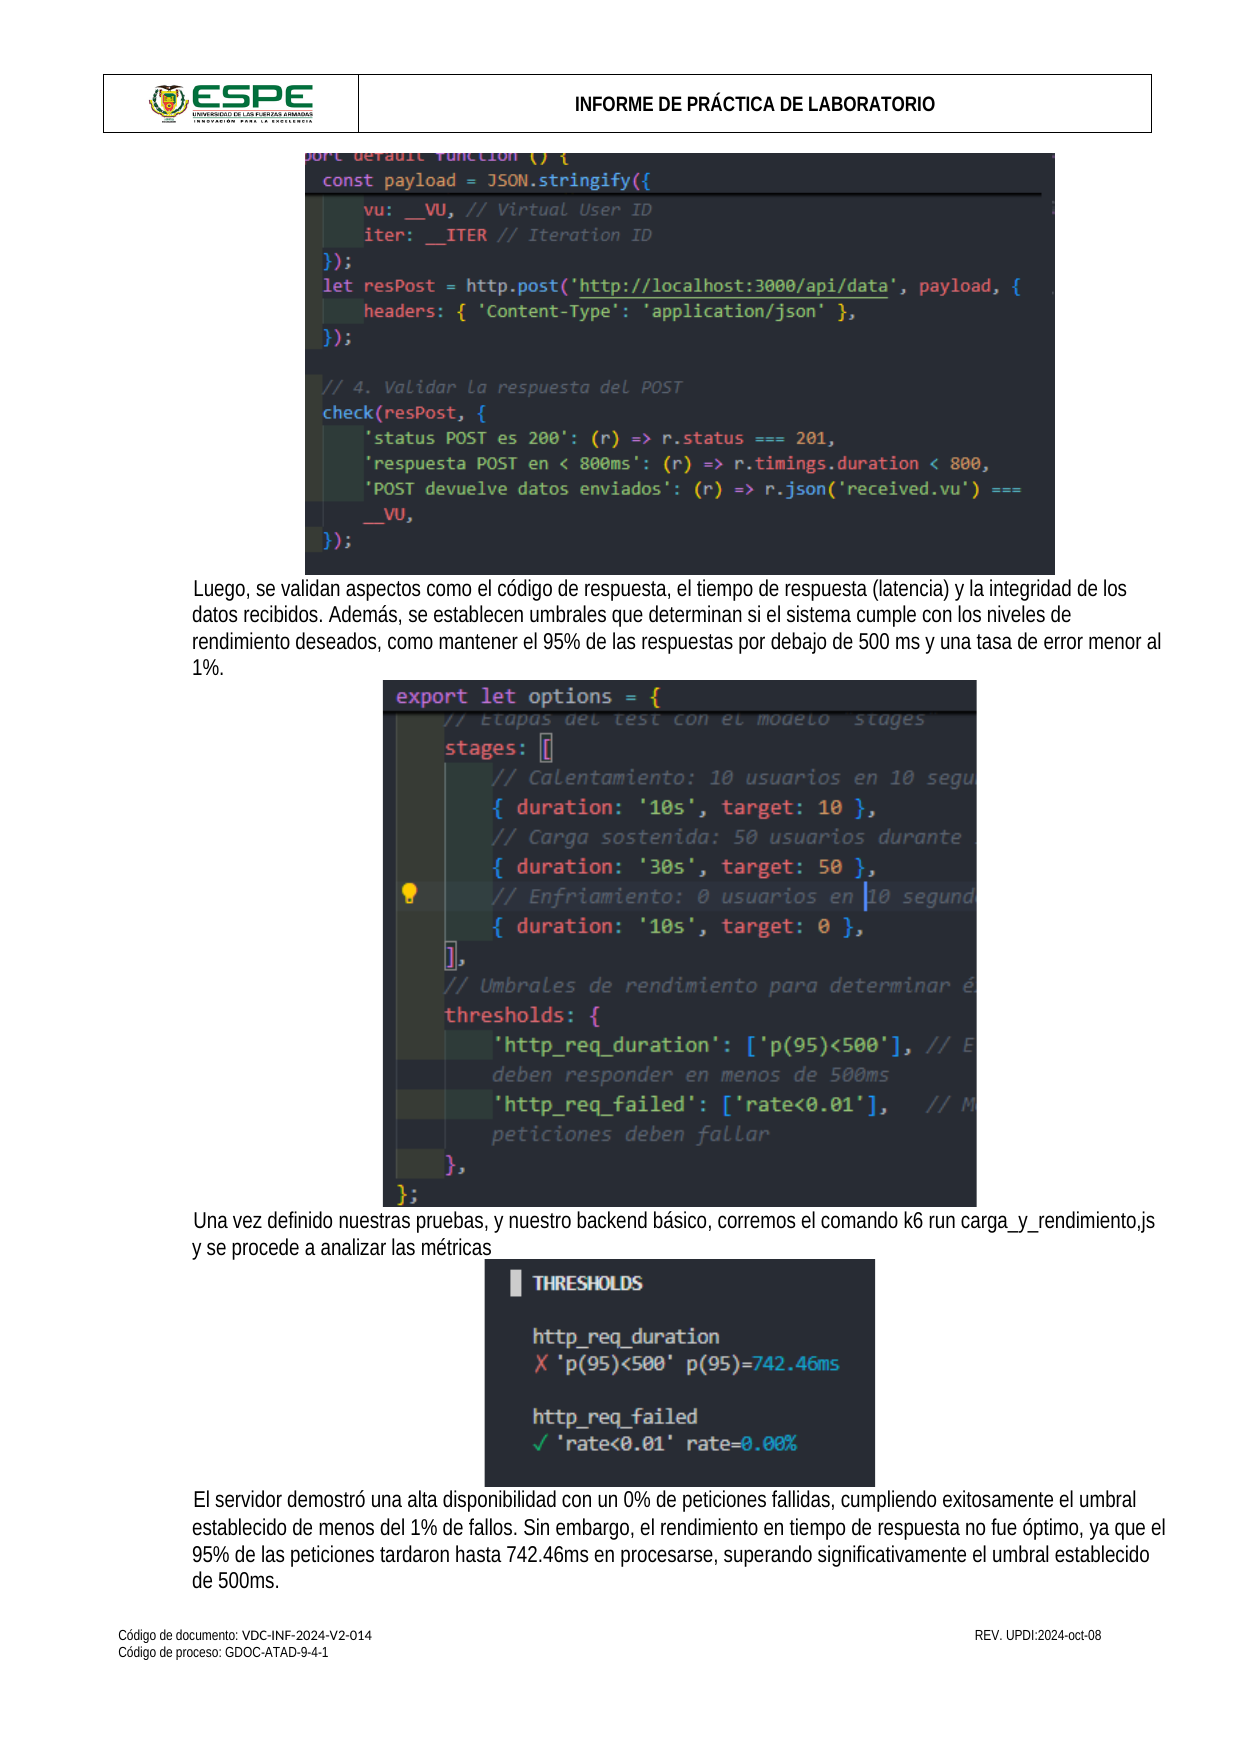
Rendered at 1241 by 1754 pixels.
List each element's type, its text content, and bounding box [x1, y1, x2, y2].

picture [484, 1259, 876, 1487]
picture [382, 680, 977, 1207]
text Luego, se validan aspectos como el código de respuesta, el tiempo de respuesta (latencia) y la integridad de los datos recibidos. Además, se establecen umbrales que determinan si el sistema cumple con los niveles de rendimiento deseados, como mantener el 95% de las respuestas por debajo de 500 ms y una tasa de error menor al 1%. [192, 575, 1167, 680]
picture [305, 153, 1055, 575]
text El servidor demostró una alta disponibilidad con un 0% de peticiones fallidas, cumpliendo exitosamente el umbral establecido de menos del 1% de fallos. Sin embargo, el rendimiento en tiempo de respuesta no fue óptimo, ya que el 95% de las peticiones tardaron hasta 742.46ms en procesarse, superando significativamente el umbral establecido de 500ms. [192, 1486, 1167, 1593]
text Una vez definido nuestras pruebas, y nuestro backend básico, corremos el comando k6 run carga_y_rendimiento,js y se procede a analizar las métricas [192, 1207, 1167, 1260]
picture [146, 82, 316, 125]
